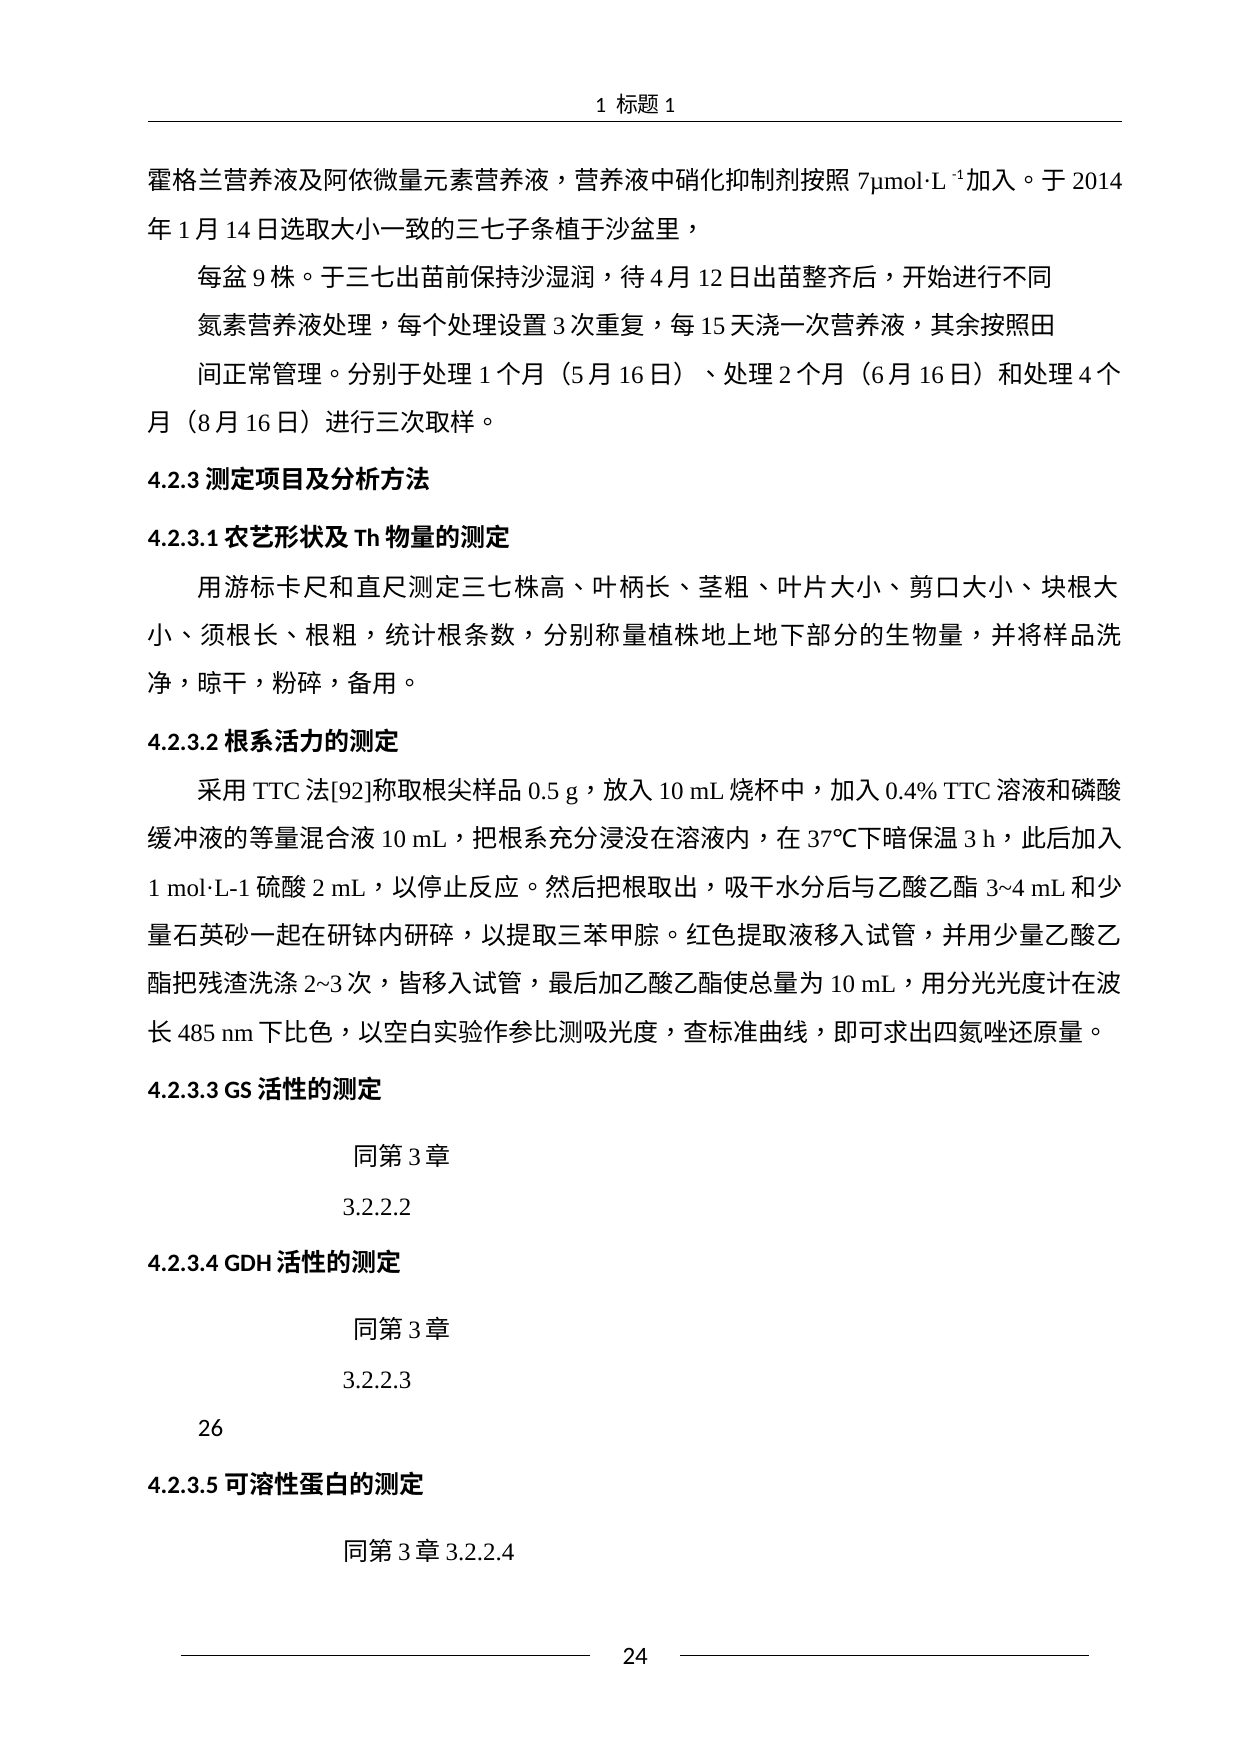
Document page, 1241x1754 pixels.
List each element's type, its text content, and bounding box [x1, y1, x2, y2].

subtitle 4.2.3.5 可溶性蛋白的测定 [148, 1466, 1122, 1500]
text 同第3章3.2.2.4 [293, 1519, 1122, 1567]
text 用游标卡尺和直尺测定三七株高、叶柄长、茎粗、叶片大小、剪口大小、块根大小、须根长、根粗，统计根条数，分别称量植株地上地下部分的生物量，并将样品洗净，晾干，粉碎，备用。 [148, 554, 1122, 699]
text 同第3章3.2.2.3 [285, 1297, 469, 1394]
text 氮素营养液处理，每个处理设置3次重复，每15天浇一次营养液，其余按照田 [148, 293, 1122, 341]
text 同第3章3.2.2.2 [285, 1124, 469, 1221]
subtitle 4.2.3.2 根系活力的测定 [148, 723, 1122, 757]
subtitle 4.2.3.1 农艺形状及Th物量的测定 [148, 520, 1122, 554]
text 采用TTC法[92]称取根尖样品0.5 g，放入10 mL烧杯中，加入0.4% TTC溶液和磷酸缓冲液的等量混合液10 mL，把根系充分浸没在溶液内，在37℃下暗保温3 h，此后加入1 mol·L-1硫酸2 mL，以停止反应。然后把根取出，吸干水分后与乙酸乙酯3~4 mL和少量石英砂一起在研钵内研碎，以提取三苯甲腙。红色提取液移入试管，并用少量乙酸乙酯把残渣洗涤2~3次，皆移入试管，最后加乙酸乙酯使总量为10 mL，用分光光度计在波长485 nm下比色，以空白实验作参比测吸光度，查标准曲线，即可求出四氮唑还原量。 [148, 757, 1122, 1047]
text 26 [148, 1394, 1122, 1442]
subtitle 4.2.3 测定项目及分析方法 [148, 462, 1122, 496]
text 间正常管理。分别于处理1个月（5月16日）、处理2个月（6月16日）和处理4个月（8月16日）进行三次取样。 [148, 341, 1122, 438]
subtitle 4.2.3.4 GDH活性的测定 [148, 1245, 1122, 1279]
text 每盆9株。于三七出苗前保持沙湿润，待4月12日出苗整齐后，开始进行不同 [148, 244, 1122, 293]
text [148, 148, 1122, 244]
subtitle 4.2.3.3 GS活性的测定 [148, 1072, 1122, 1106]
